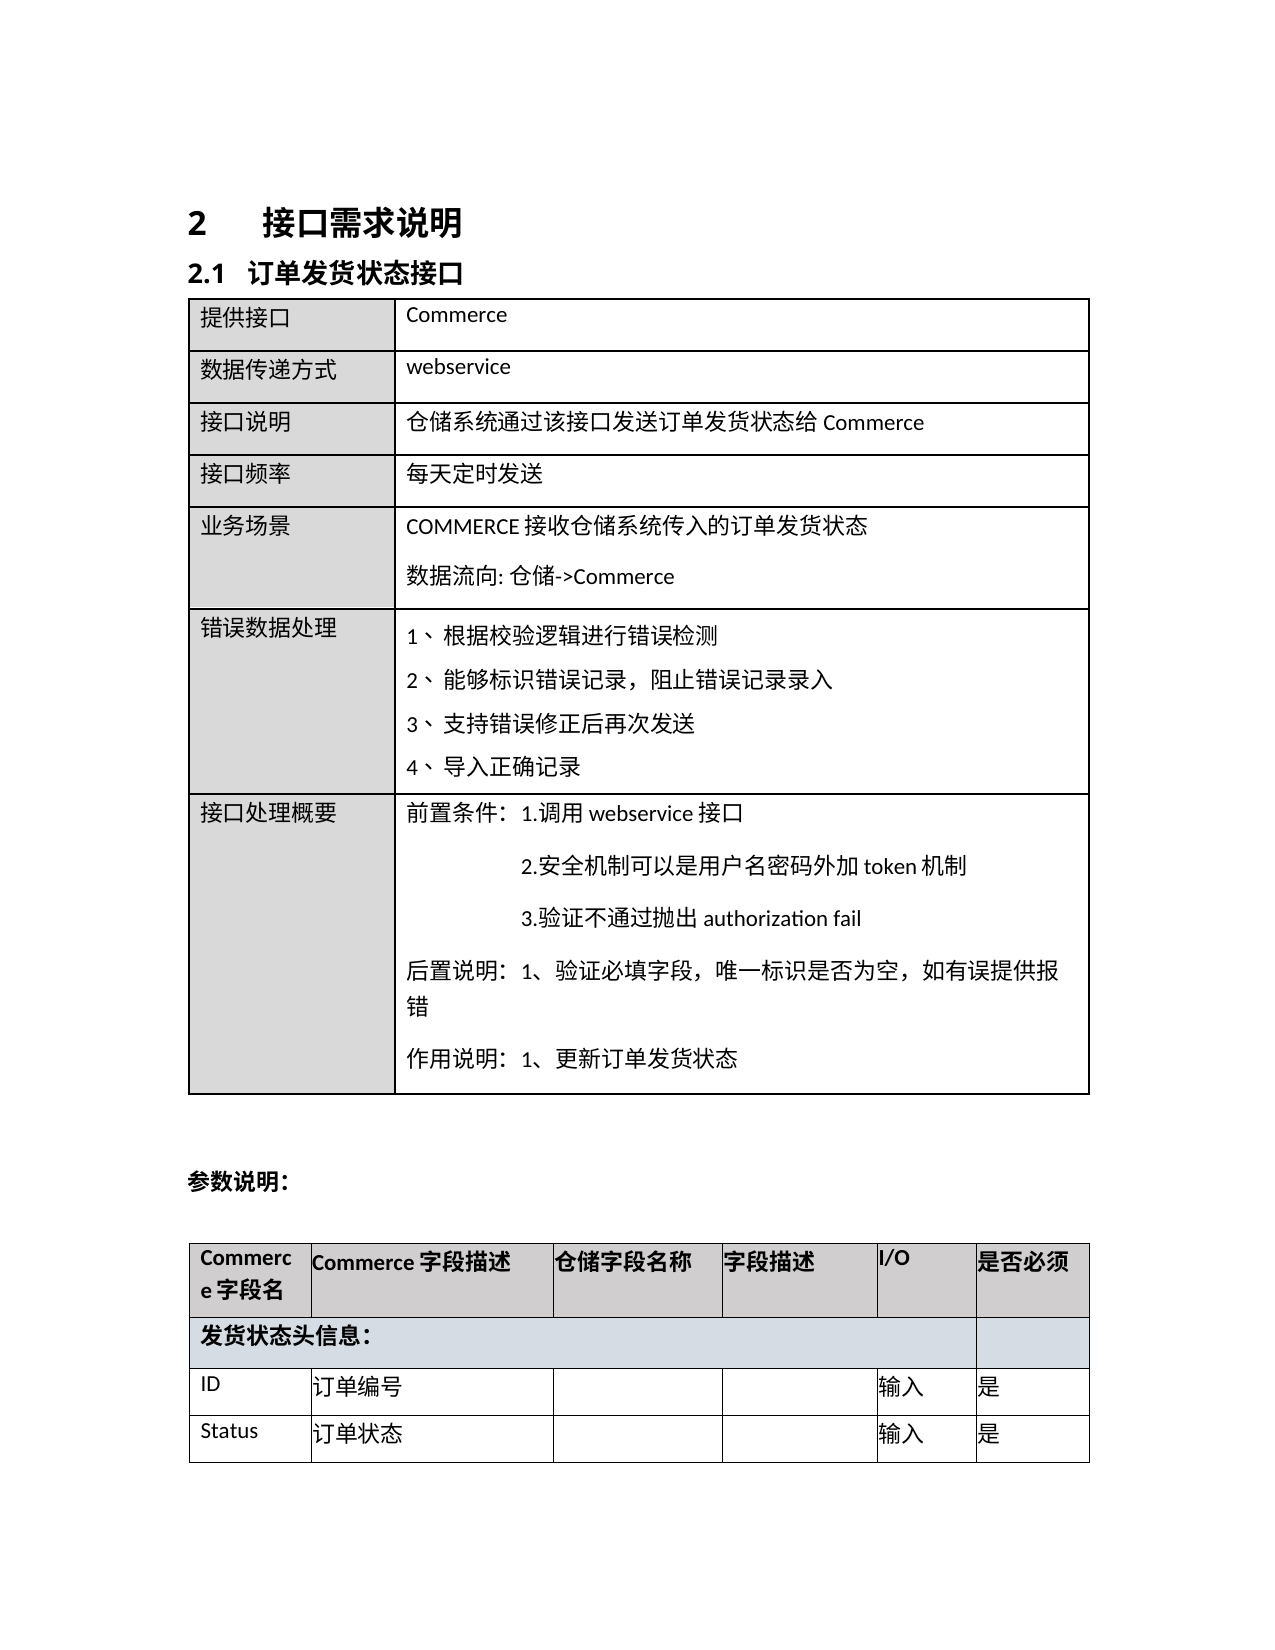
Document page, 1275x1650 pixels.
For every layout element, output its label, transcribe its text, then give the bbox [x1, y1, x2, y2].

table_cell webservice [396, 352, 1088, 402]
table_cell 接口频率 [190, 456, 394, 506]
table_header Commerce [396, 300, 1088, 350]
table_cell 是 [977, 1369, 1089, 1415]
table_cell 前置条件：1.调用webservice接口 2.安全机制可以是用户名密码外加token机制 3.验证不通过抛出authorization fail 后置说明：1、验证必填字段，唯一标识是否为空，如有误提供报错 作用说明：1、更新订单发货状态 [396, 795, 1088, 1093]
table_header 仓储字段名称 [554, 1244, 722, 1317]
table_cell 发货状态头信息： [190, 1318, 976, 1368]
table_cell ID [190, 1369, 311, 1415]
table_cell 接口说明 [190, 404, 394, 454]
text 参数说明： [187, 1163, 1087, 1197]
table_cell 仓储系统通过该接口发送订单发货状态给Commerce [396, 404, 1088, 454]
table_cell 数据传递方式 [190, 352, 394, 402]
table_cell 订单编号 [312, 1369, 553, 1415]
table_cell 接口处理概要 [190, 795, 394, 1093]
subtitle 订单发货状态接口 [187, 252, 1064, 292]
table_cell COMMERCE接收仓储系统传入的订单发货状态 数据流向: 仓储->Commerce [396, 508, 1088, 607]
table_cell [977, 1318, 1089, 1368]
table_cell [723, 1416, 877, 1462]
table_cell 输入 [878, 1416, 976, 1462]
table_cell 订单状态 [312, 1416, 553, 1462]
table_cell Status [190, 1416, 311, 1462]
table_header 字段描述 [723, 1244, 877, 1317]
table_cell 每天定时发送 [396, 456, 1088, 506]
table_header Commerce字段名 [190, 1244, 311, 1317]
table_header 提供接口 [190, 300, 394, 350]
table_cell 是 [977, 1416, 1089, 1462]
table_header Commerce字段描述 [312, 1244, 553, 1317]
table_cell 输入 [878, 1369, 976, 1415]
table_cell 业务场景 [190, 508, 394, 607]
table_cell 根据校验逻辑进行错误检测 能够标识错误记录，阻止错误记录录入 支持错误修正后再次发送 导入正确记录 [396, 610, 1088, 793]
table_header I/O [878, 1244, 976, 1317]
table_cell 错误数据处理 [190, 610, 394, 793]
table_cell [554, 1416, 722, 1462]
subtitle 接口需求说明 [187, 197, 1064, 245]
table_cell [723, 1369, 877, 1415]
table_cell [554, 1369, 722, 1415]
table_header 是否必须 [977, 1244, 1089, 1317]
